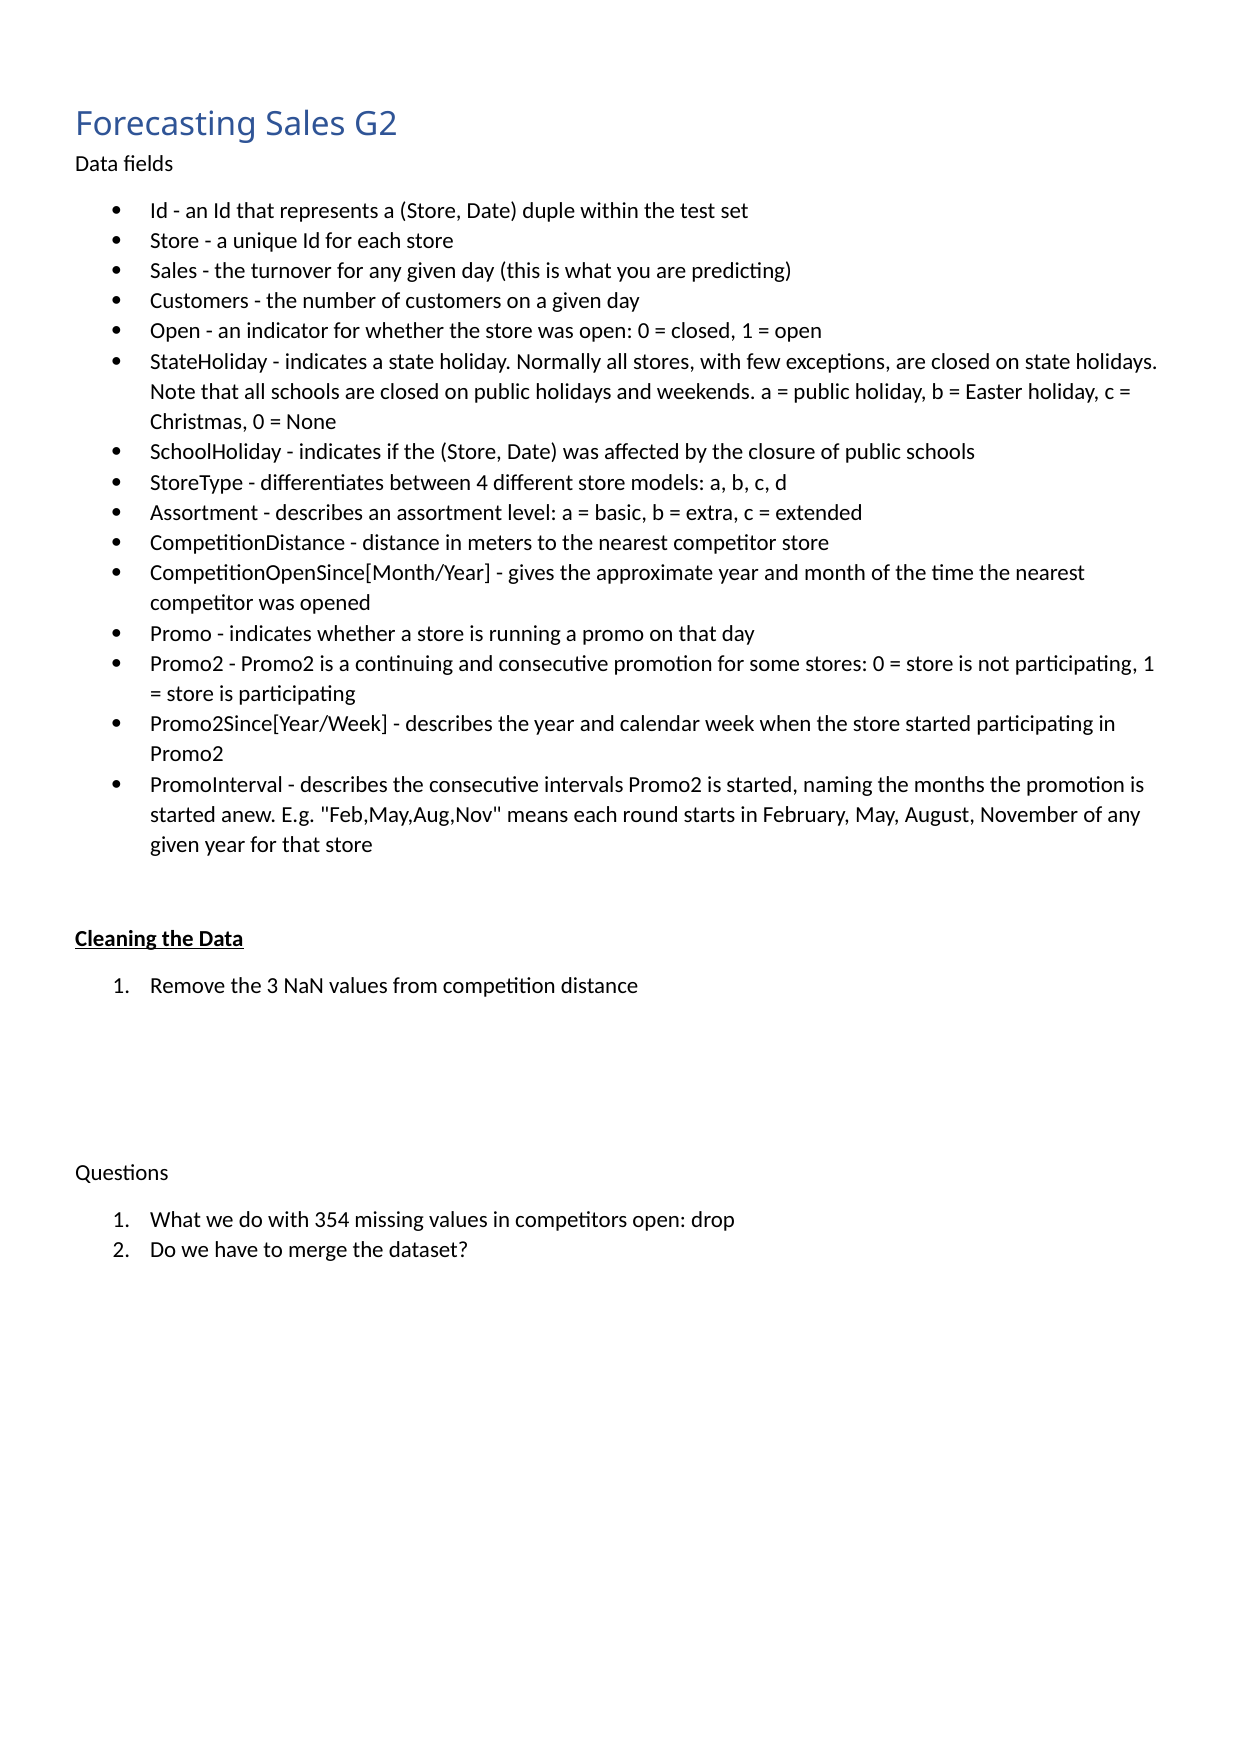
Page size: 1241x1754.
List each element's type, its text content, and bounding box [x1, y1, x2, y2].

list Promo2 - Promo2 is a continuing and consecutive promotion for some stores: 0 = store is not participating, 1 = store is participating [112, 649, 1165, 707]
list Id - an Id that represents a (Store, Date) duple within the test set [112, 196, 1165, 224]
subtitle Forecasting Sales G2 [75, 100, 1165, 145]
list Assortment - describes an assortment level: a = basic, b = extra, c = extended [112, 498, 1165, 526]
list Promo - indicates whether a store is running a promo on that day [112, 619, 1165, 647]
list Customers - the number of customers on a given day [112, 286, 1165, 314]
list Do we have to merge the dataset? [112, 1235, 1165, 1263]
list Store - a unique Id for each store [112, 226, 1165, 254]
list Open - an indicator for whether the store was open: 0 = closed, 1 = open [112, 317, 1165, 345]
list StoreType - differentiates between 4 different store models: a, b, c, d [112, 468, 1165, 496]
list What we do with 354 missing values in competitors open: drop [112, 1205, 1165, 1233]
list Remove the 3 NaN values from competition distance [112, 971, 1165, 999]
text Cleaning the Data [75, 924, 1165, 952]
list PromoInterval - describes the consecutive intervals Promo2 is started, naming the months the promotion is started anew. E.g. "Feb,May,Aug,Nov" means each round starts in February, May, August, November of any given year for that store [112, 770, 1165, 858]
text Questions [75, 1158, 1165, 1186]
list Sales - the turnover for any given day (this is what you are predicting) [112, 256, 1165, 284]
list SchoolHoliday - indicates if the (Store, Date) was affected by the closure of public schools [112, 437, 1165, 466]
list CompetitionDistance - distance in meters to the nearest competitor store [112, 528, 1165, 556]
list CompetitionOpenSince[Month/Year] - gives the approximate year and month of the time the nearest competitor was opened [112, 558, 1165, 617]
text Data fields [75, 149, 1165, 177]
list Promo2Since[Year/Week] - describes the year and calendar week when the store started participating in Promo2 [112, 709, 1165, 768]
list StateHoliday - indicates a state holiday. Normally all stores, with few exceptions, are closed on state holidays. Note that all schools are closed on public holidays and weekends. a = public holiday, b = Easter holiday, c = Christmas, 0 = None [112, 347, 1165, 435]
